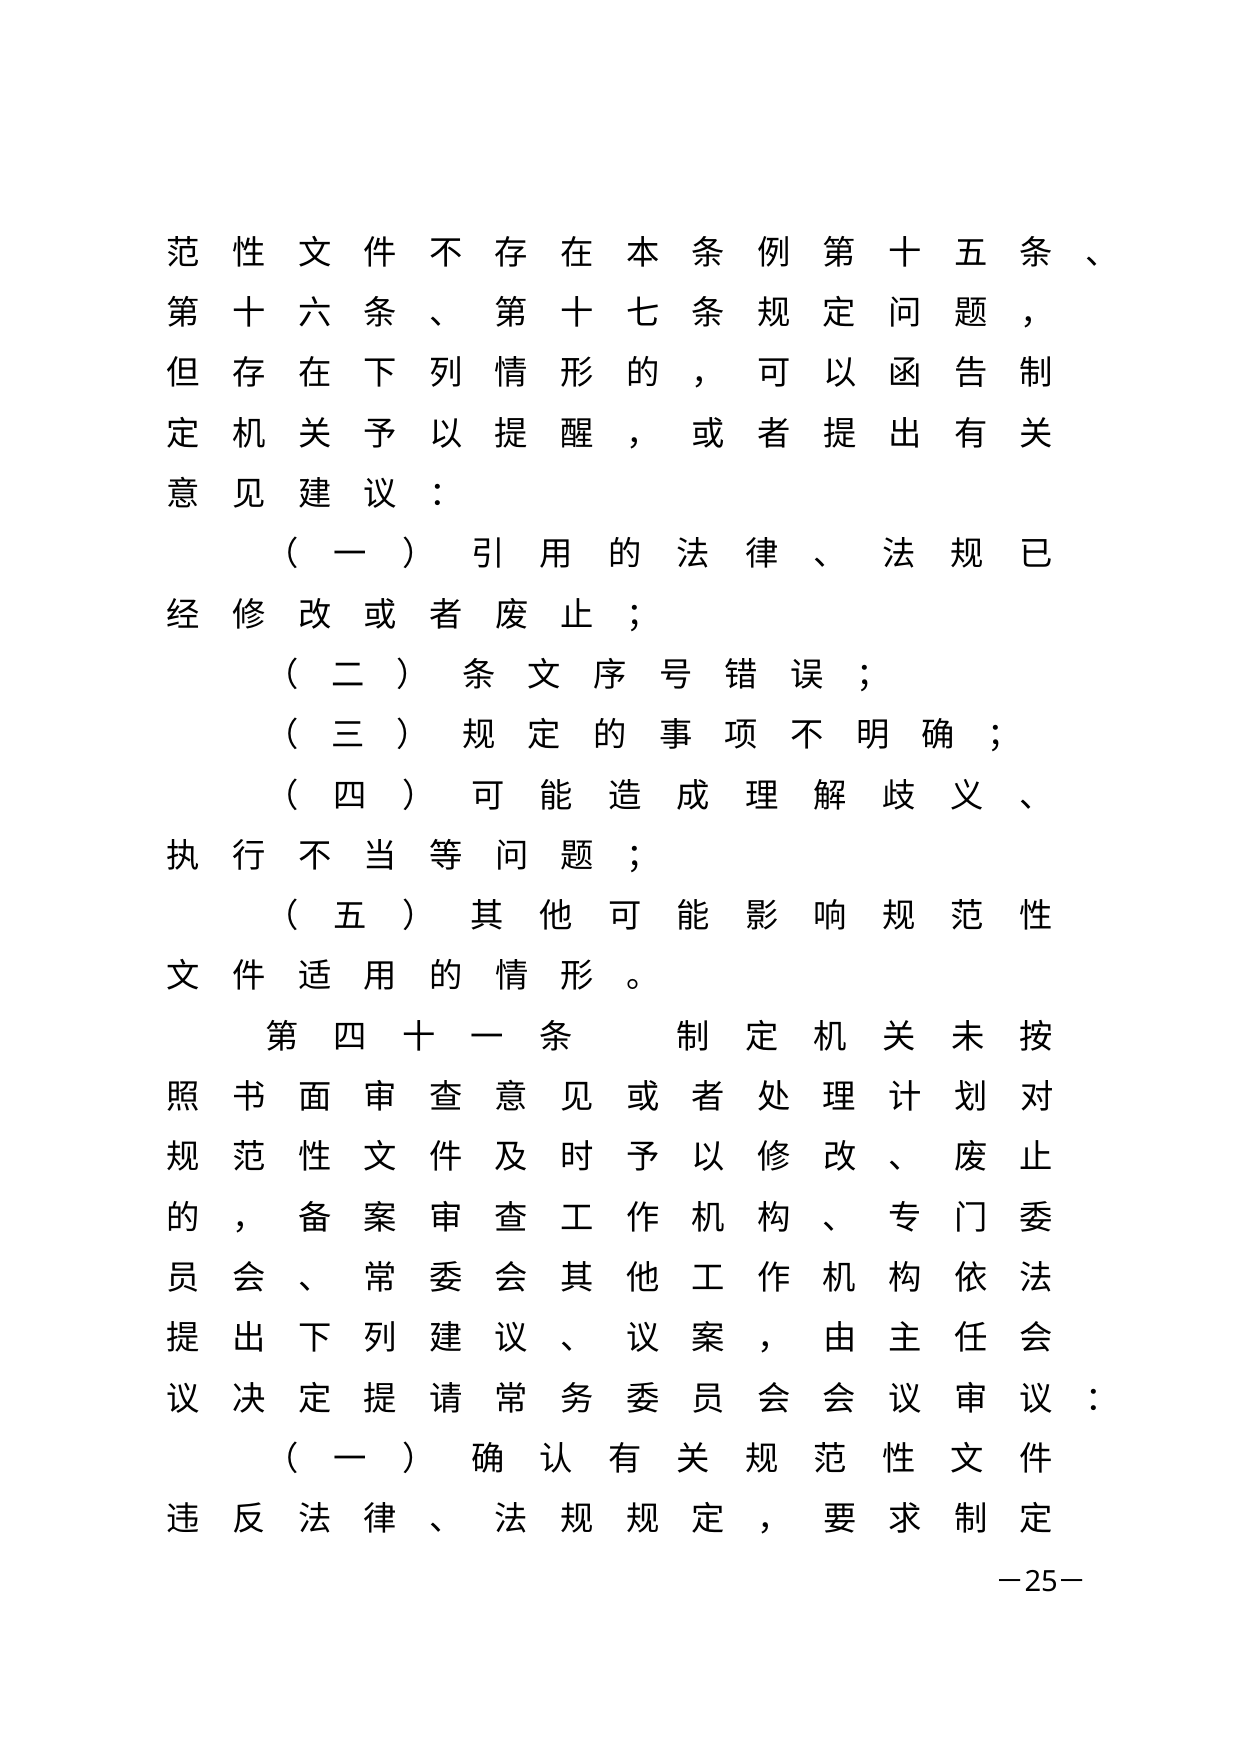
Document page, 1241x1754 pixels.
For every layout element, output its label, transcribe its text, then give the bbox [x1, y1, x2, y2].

text （一）确认有关规范性文件违反法律、法规规定，要求制定机关限期修改或者废止； [167, 1426, 1085, 1546]
text （四）可能造成理解歧义、执行不当等问题； [167, 762, 1085, 883]
text （二）条文序号错误； [167, 642, 1085, 702]
text （三）规定的事项不明确； [167, 702, 1085, 762]
text 第四十条 经审查，认为规范性文件不存在本条例第十五条、第十六条、第十七条规定问题，但存在下列情形的，可以函告制定机关予以提醒，或者提出有关意见建议： [167, 219, 1085, 521]
text 第四十一条 制定机关未按照书面审查意见或者处理计划对规范性文件及时予以修改、废止的，备案审查工作机构、专门委员会、常委会其他工作机构依法提出下列建议、议案，由主任会议决定提请常务委员会会议审议： [167, 1003, 1085, 1426]
text （一）引用的法律、法规已经修改或者废止； [167, 521, 1085, 642]
text （五）其他可能影响规范性文件适用的情形。 [167, 883, 1085, 1003]
